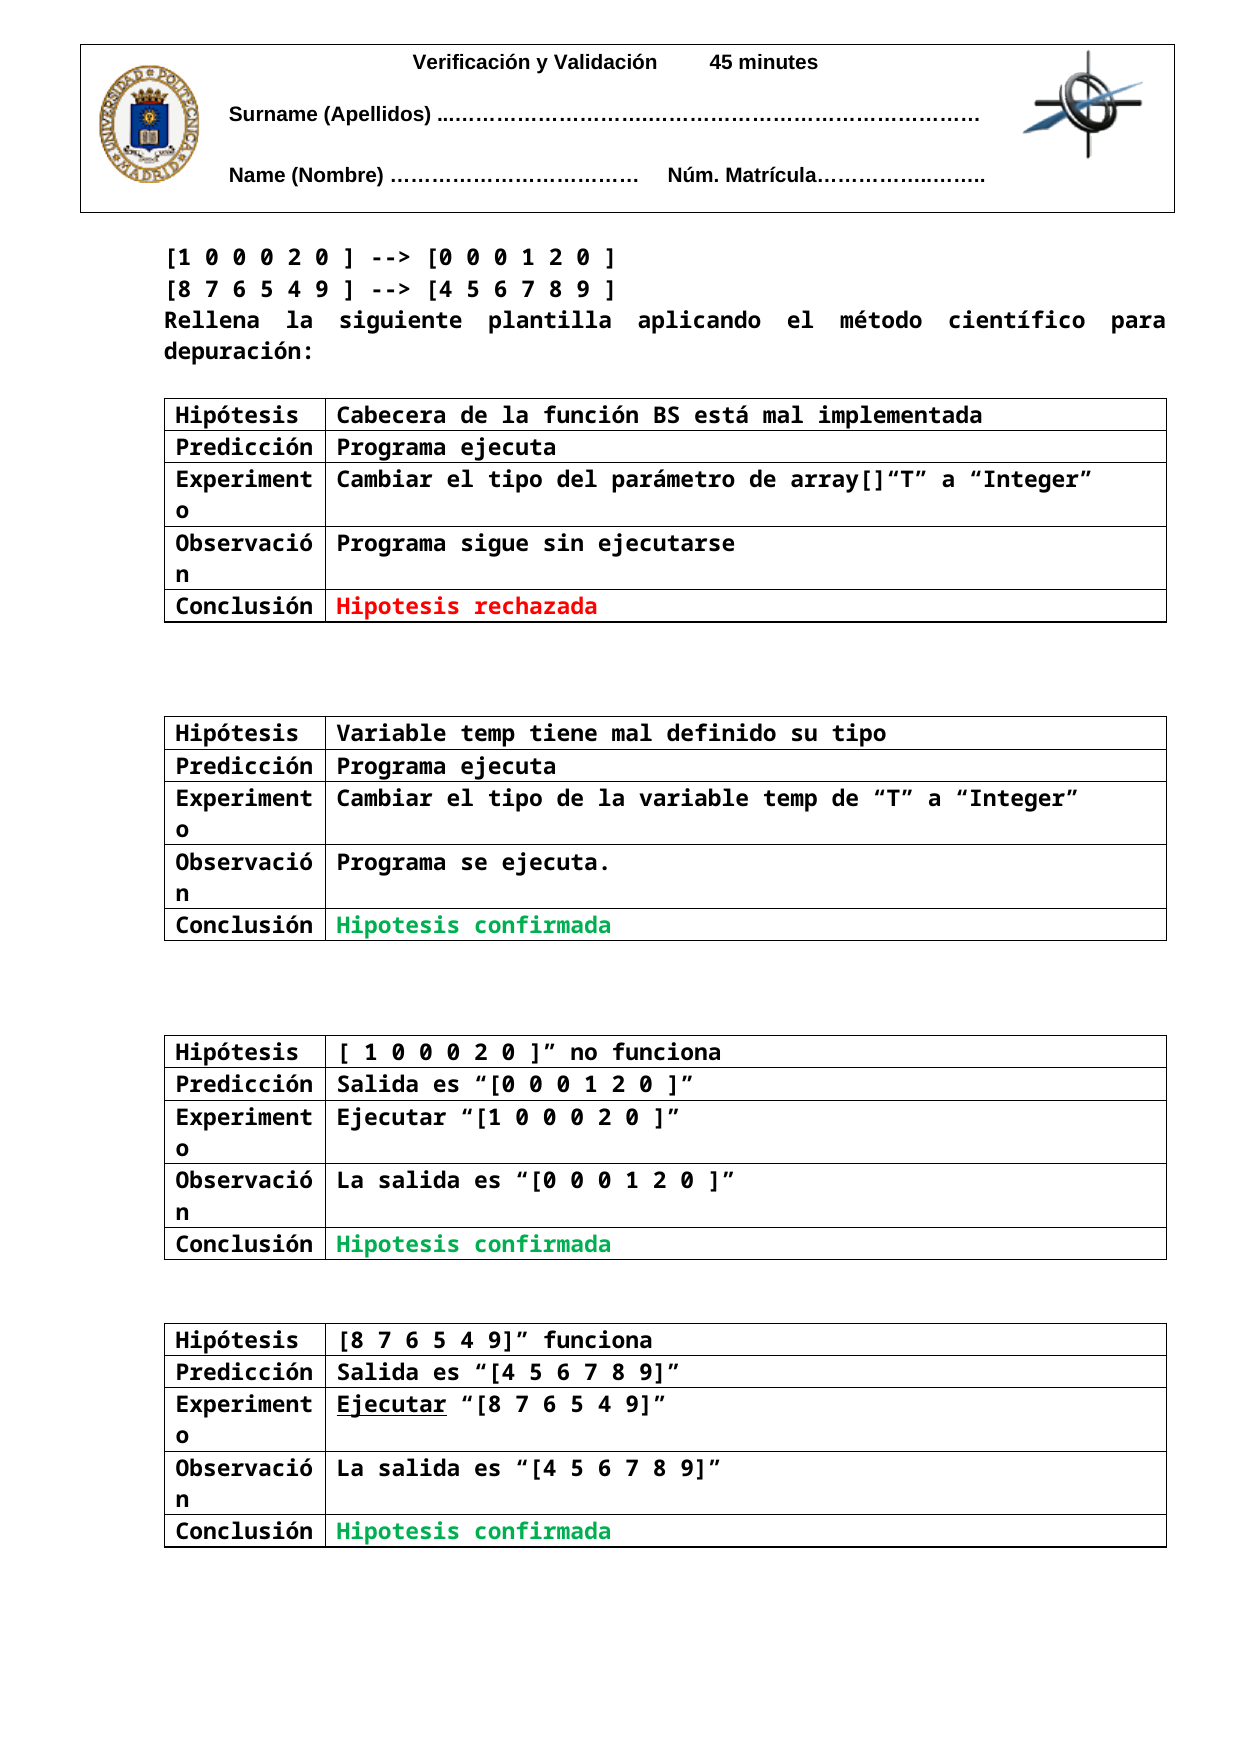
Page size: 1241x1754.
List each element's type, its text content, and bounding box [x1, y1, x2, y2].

picture [1018, 45, 1143, 164]
table_header Hipótesis [165, 399, 325, 430]
table_cell Cambiar el tipo del parámetro de array[]“T” a “Integer” [326, 463, 1166, 526]
table_cell Salida es “[0 0 0 1 2 0 ]” [326, 1068, 1166, 1099]
table_cell Experimento [165, 782, 325, 844]
picture [98, 64, 200, 183]
table_cell Ejecutar “[8 7 6 5 4 9]” [326, 1388, 1166, 1451]
table_cell La salida es “[4 5 6 7 8 9]” [326, 1452, 1166, 1514]
list Rellena la siguiente plantilla aplicando el método científico para depuración: [164, 304, 1167, 366]
table_header Cabecera de la función BS está mal implementada [326, 399, 1166, 430]
table_cell Experimento [165, 1388, 325, 1451]
table_cell Predicción [165, 431, 325, 462]
table_cell Programa se ejecuta. [326, 845, 1166, 908]
list [1 0 0 0 2 0 ] --> [0 0 0 1 2 0 ] [164, 241, 1167, 272]
table_cell Salida es “[4 5 6 7 8 9]” [326, 1356, 1166, 1387]
table_cell Programa ejecuta [326, 750, 1166, 781]
table_header [8 7 6 5 4 9]” funciona [326, 1324, 1166, 1355]
table_cell Predicción [165, 1356, 325, 1387]
table_cell Hipotesis confirmada [326, 1515, 1166, 1546]
table_cell Conclusión [165, 1515, 325, 1546]
table_header Hipótesis [165, 1036, 325, 1067]
table_cell Ejecutar “[1 0 0 0 2 0 ]” [326, 1101, 1166, 1163]
table_cell Observación [165, 1164, 325, 1227]
table_cell Programa ejecuta [326, 431, 1166, 462]
table_cell Experimento [165, 1101, 325, 1163]
table_header [ 1 0 0 0 2 0 ]” no funciona [326, 1036, 1166, 1067]
table_cell Conclusión [165, 909, 325, 940]
table_cell Conclusión [165, 590, 325, 621]
table_cell Hipotesis rechazada [326, 590, 1166, 621]
table_cell Observación [165, 527, 325, 589]
table_cell Cambiar el tipo de la variable temp de “T” a “Integer” [326, 782, 1166, 844]
table_cell Predicción [165, 750, 325, 781]
table_header Hipótesis [165, 1324, 325, 1355]
table_cell Observación [165, 1452, 325, 1514]
table_cell Hipotesis confirmada [326, 1228, 1166, 1259]
table_header Hipótesis [165, 717, 325, 748]
table_cell Experimento [165, 463, 325, 526]
table_cell Conclusión [165, 1228, 325, 1259]
table_cell Hipotesis confirmada [326, 909, 1166, 940]
table_cell Predicción [165, 1068, 325, 1099]
table_cell La salida es “[0 0 0 1 2 0 ]” [326, 1164, 1166, 1227]
table_header Variable temp tiene mal definido su tipo [326, 717, 1166, 748]
list [8 7 6 5 4 9 ] --> [4 5 6 7 8 9 ] [164, 272, 1167, 304]
table_cell Programa sigue sin ejecutarse [326, 527, 1166, 589]
table_cell Observación [165, 845, 325, 908]
